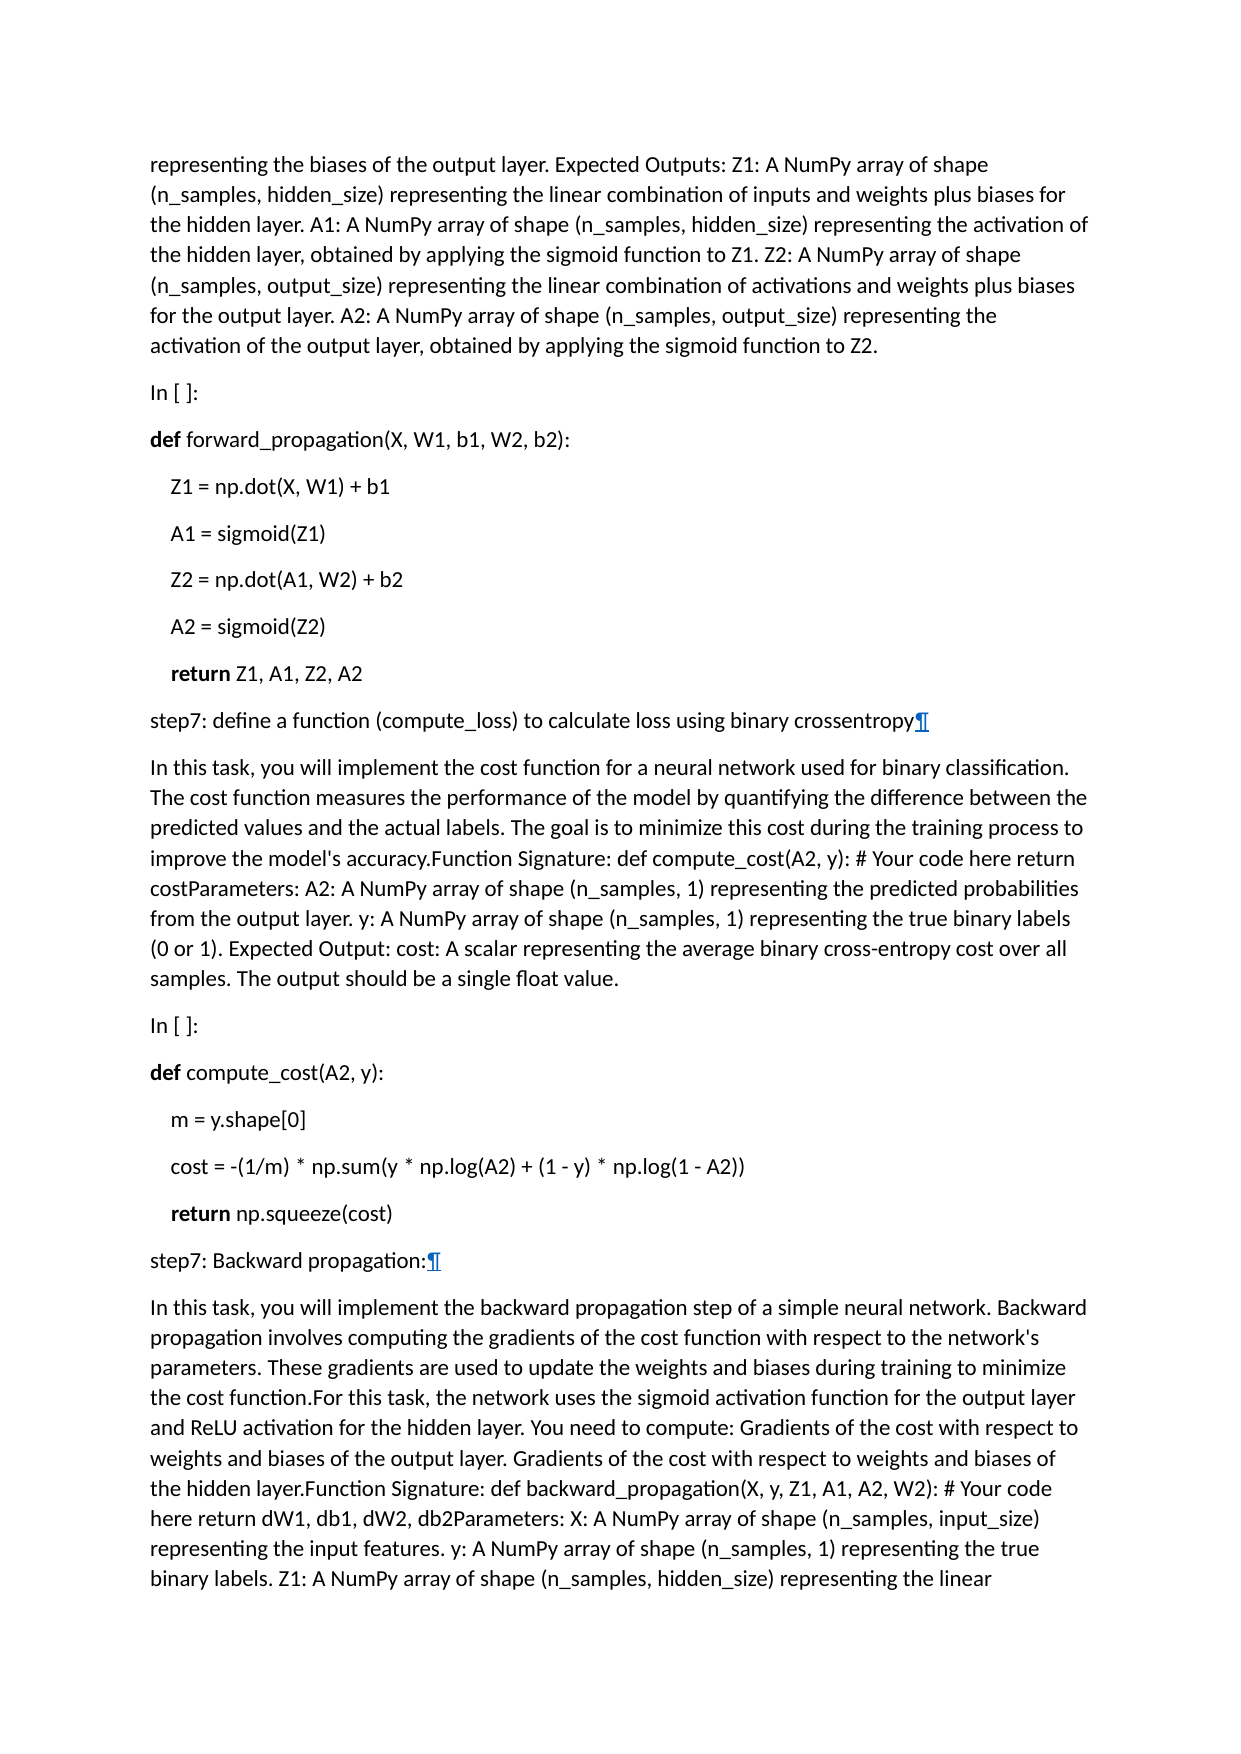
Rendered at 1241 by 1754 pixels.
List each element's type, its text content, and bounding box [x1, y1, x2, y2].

text In this task, you will implement the cost function for a neural network used for binary classification. The cost function measures the performance of the model by quantifying the difference between the predicted values and the actual labels. The goal is to minimize this cost during the training process to improve the model's accuracy.Function Signature: def compute_cost(A2, y): # Your code here return costParameters: A2: A NumPy array of shape (n_samples, 1) representing the predicted probabilities from the output layer. y: A NumPy array of shape (n_samples, 1) representing the true binary labels (0 or 1). Expected Output: cost: A scalar representing the average binary cross-entropy cost over all samples. The output should be a single float value. [150, 753, 1090, 993]
text m = y.shape[0] [150, 1105, 1090, 1133]
text In [ ]: [150, 378, 1090, 406]
text return np.squeeze(cost) [150, 1199, 1090, 1227]
text step7: define a function (compute_loss) to calculate loss using binary crossentropy¶ [150, 706, 1090, 734]
text A2 = sigmoid(Z2) [150, 612, 1090, 641]
text step7: Backward propagation:¶ [150, 1246, 1090, 1274]
text return Z1, A1, Z2, A2 [150, 659, 1090, 687]
text def forward_propagation(X, W1, b1, W2, b2): [150, 425, 1090, 453]
text def compute_cost(A2, y): [150, 1058, 1090, 1086]
text In [ ]: [150, 1011, 1090, 1039]
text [150, 150, 1090, 359]
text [150, 1293, 1090, 1593]
text A1 = sigmoid(Z1) [150, 519, 1090, 547]
text Z1 = np.dot(X, W1) + b1 [150, 472, 1090, 500]
text cost = -(1/m) * np.sum(y * np.log(A2) + (1 - y) * np.log(1 - A2)) [150, 1152, 1090, 1180]
text Z2 = np.dot(A1, W2) + b2 [150, 566, 1090, 594]
